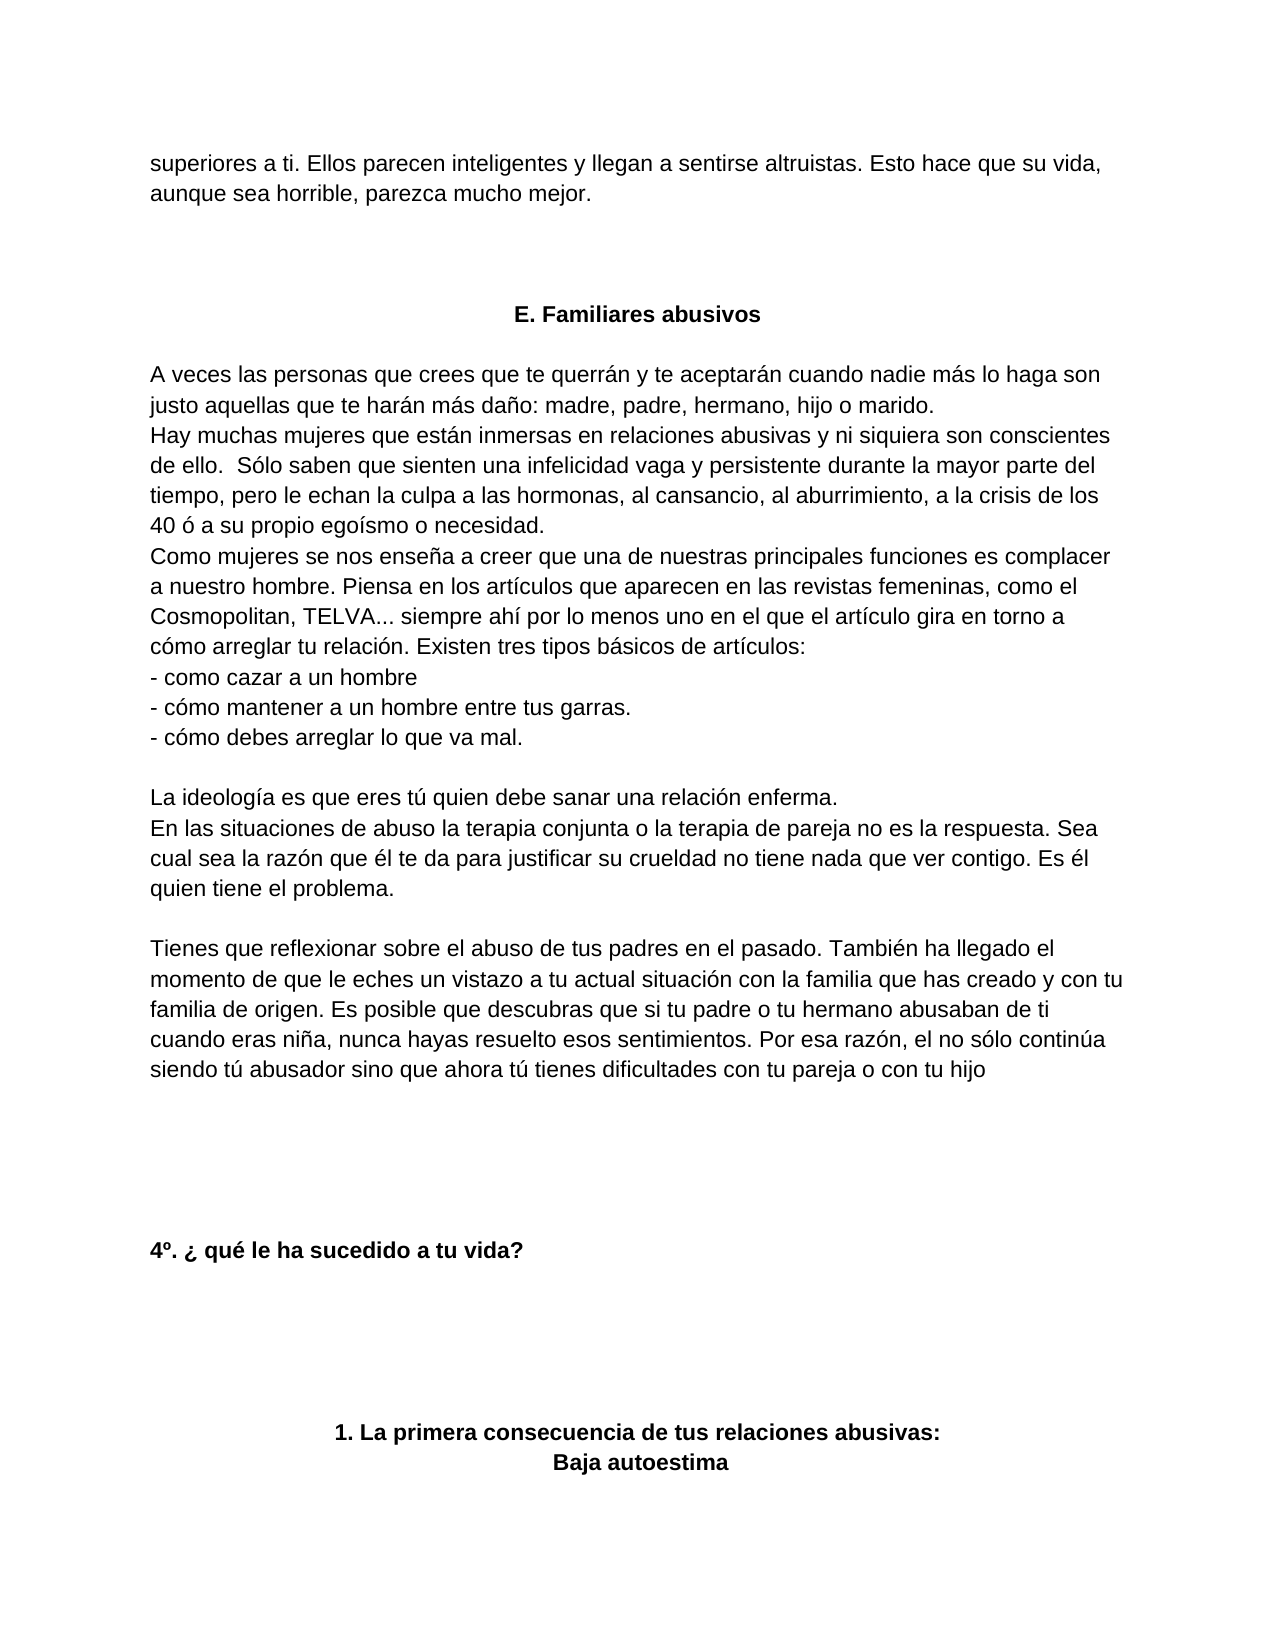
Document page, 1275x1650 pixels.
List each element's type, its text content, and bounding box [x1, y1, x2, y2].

text E. Familiares abusivos [150, 301, 1125, 327]
text Como mujeres se nos enseña a creer que una de nuestras principales funciones es complacer a nuestro hombre. Piensa en los artículos que aparecen en las revistas femeninas, como el Cosmopolitan, TELVA... siempre ahí por lo menos uno en el que el artículo gira en torno a cómo arreglar tu relación. Existen tres tipos básicos de artículos: [150, 543, 1125, 660]
text Tienes que reflexionar sobre el abuso de tus padres en el pasado. También ha llegado el momento de que le eches un vistazo a tu actual situación con la familia que has creado y con tu familia de origen. Es posible que descubras que si tu padre o tu hermano abusaban de ti cuando eras niña, nunca hayas resuelto esos sentimientos. Por esa razón, el no sólo continúa siendo tú abusador sino que ahora tú tienes dificultades con tu pareja o con tu hijo [150, 935, 1125, 1083]
text - como cazar a un hombre [150, 663, 1125, 690]
text 1. La primera consecuencia de tus relaciones abusivas: [150, 1419, 1125, 1445]
text - cómo mantener a un hombre entre tus garras. [150, 694, 1125, 720]
text En las situaciones de abuso la terapia conjunta o la terapia de pareja no es la respuesta. Sea cual sea la razón que él te da para justificar su crueldad no tiene nada que ver contigo. Es él quien tiene el problema. [150, 814, 1125, 901]
text - cómo debes arreglar lo que va mal. [150, 724, 1125, 750]
text Baja autoestima [150, 1449, 1125, 1475]
text La ideología es que eres tú quien debe sanar una relación enferma. [150, 784, 1125, 811]
text 4º. ¿ qué le ha sucedido a tu vida? [150, 1237, 1125, 1264]
text Hay muchas mujeres que están inmersas en relaciones abusivas y ni siquiera son conscientes de ello. Sólo saben que sienten una infelicidad vaga y persistente durante la mayor parte del tiempo, pero le echan la culpa a las hormonas, al cansancio, al aburrimiento, a la crisis de los 40 ó a su propio egoísmo o necesidad. [150, 422, 1125, 539]
text A veces las personas que crees que te querrán y te aceptarán cuando nadie más lo haga son justo aquellas que te harán más daño: madre, padre, hermano, hijo o marido. [150, 361, 1125, 418]
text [150, 150, 1125, 207]
